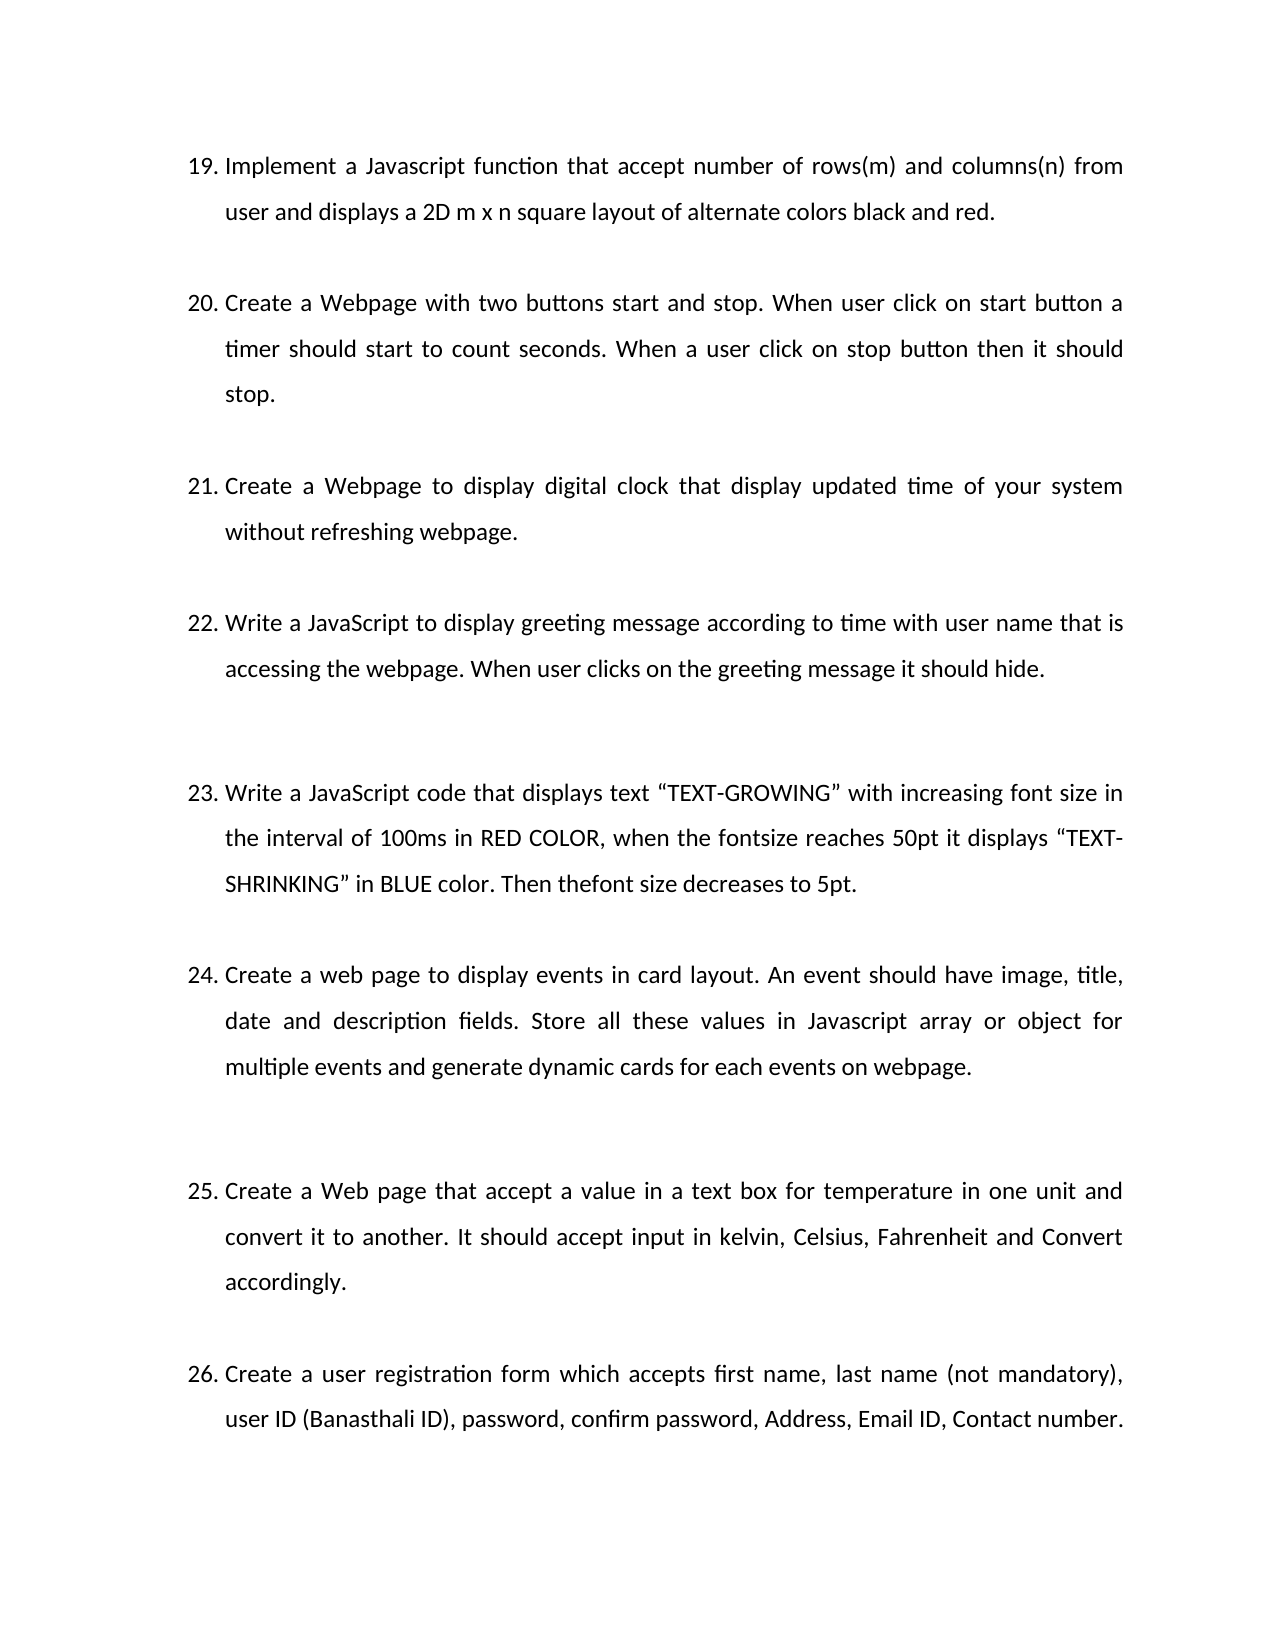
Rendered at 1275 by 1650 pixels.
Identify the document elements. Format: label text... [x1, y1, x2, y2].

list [187, 1358, 1125, 1434]
list Create a Web page that accept a value in a text box for temperature in one unit and convert it to another. It should accept input in kelvin, Celsius, Fahrenheit and Convert accordingly. [187, 1175, 1125, 1297]
list Write a JavaScript to display greeting message according to time with user name that is accessing the webpage. When user clicks on the greeting message it should hide. [187, 607, 1125, 683]
list Create a Webpage to display digital clock that display updated time of your system without refreshing webpage. [187, 470, 1125, 546]
list Create a web page to display events in card layout. An event should have image, title, date and description fields. Store all these values in Javascript array or object for multiple events and generate dynamic cards for each events on webpage. [187, 960, 1125, 1082]
list Create a Webpage with two buttons start and stop. When user click on start button a timer should start to count seconds. When a user click on stop button then it should stop. [187, 287, 1125, 409]
list Implement a Javascript function that accept number of rows(m) and columns(n) from user and displays a 2D m x n square layout of alternate colors black and red. [187, 150, 1125, 226]
list Write a JavaScript code that displays text “TEXT-GROWING” with increasing font size in the interval of 100ms in RED COLOR, when the fontsize reaches 50pt it displays “TEXT-SHRINKING” in BLUE color. Then thefont size decreases to 5pt. [187, 777, 1125, 899]
